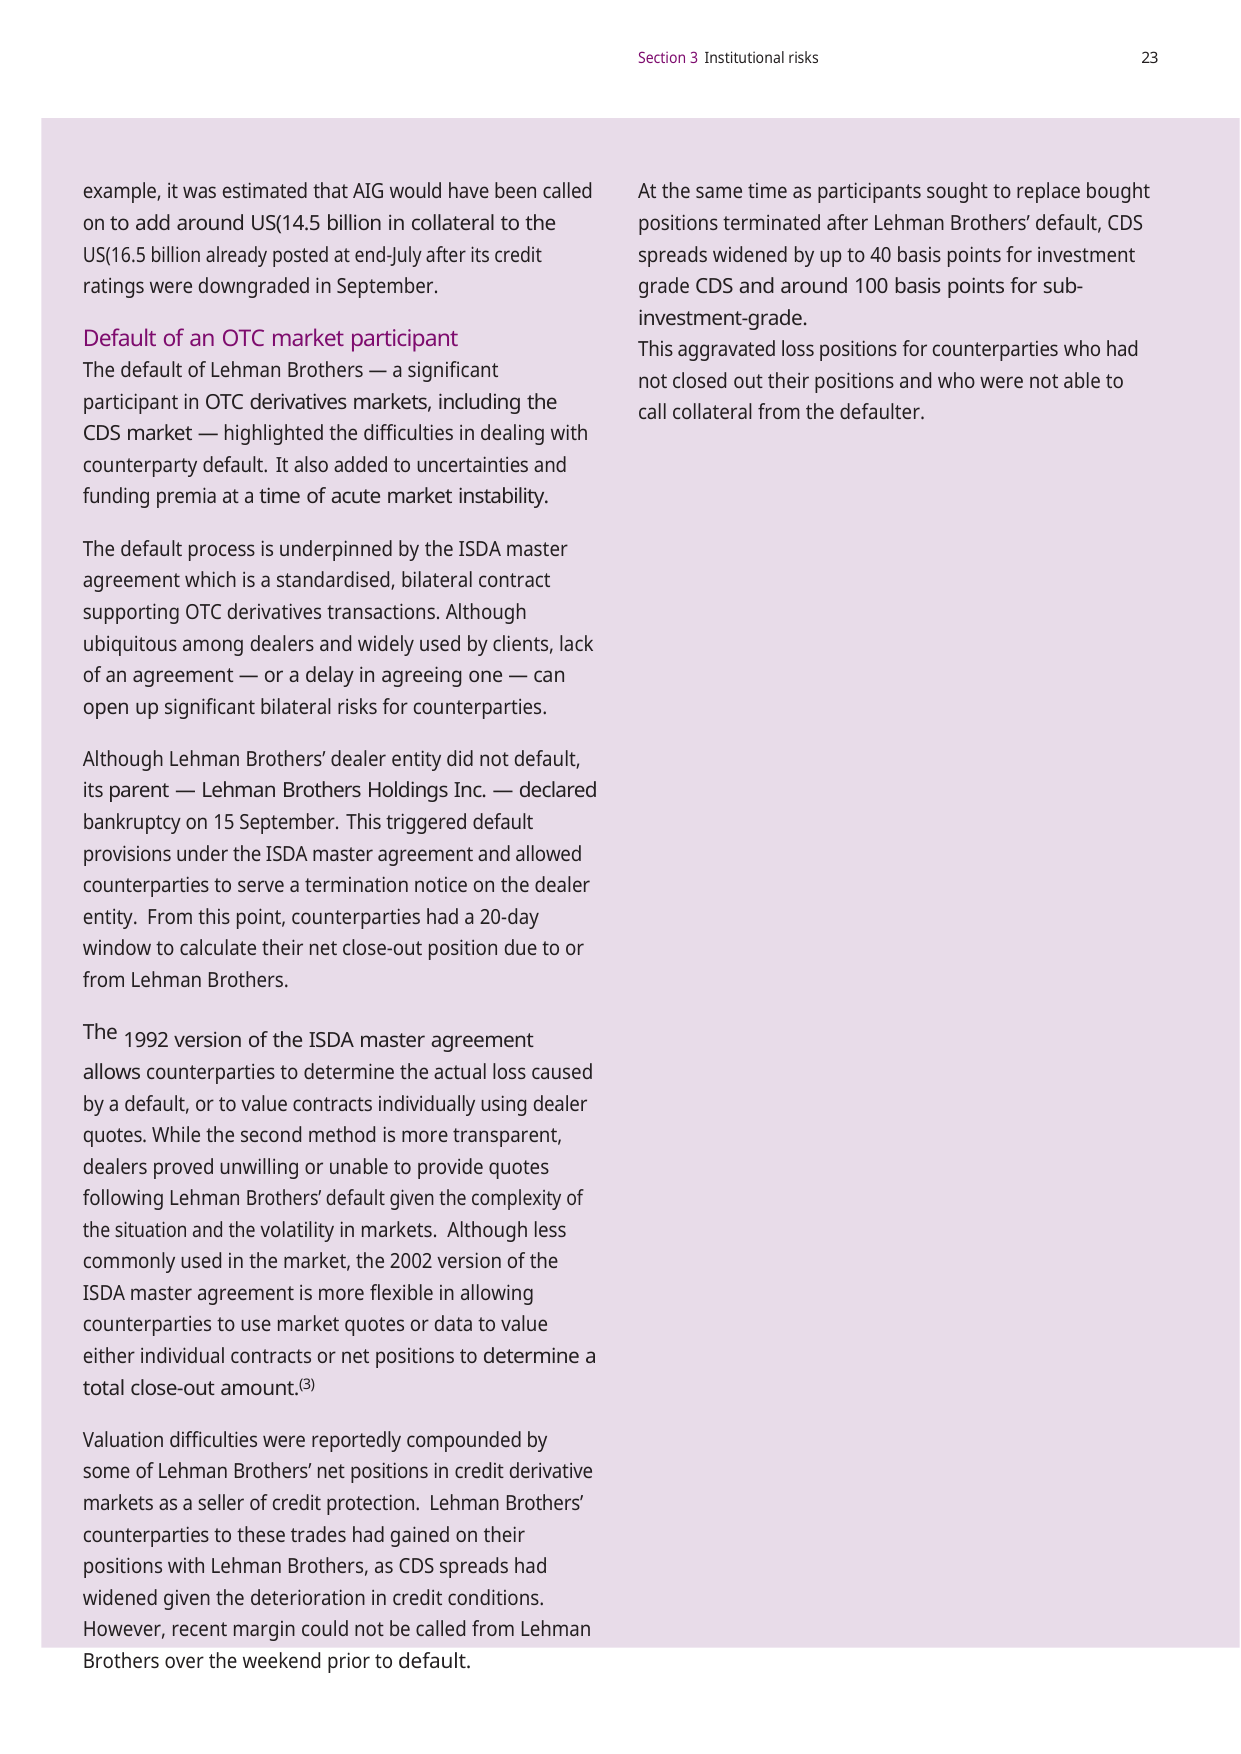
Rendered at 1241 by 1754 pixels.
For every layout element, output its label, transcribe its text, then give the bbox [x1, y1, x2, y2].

text The default of Lehman Brothers — a significant participant in OTC derivatives markets, including the CDS market — highlighted the difficulties in dealing with counterparty default. It also added to uncertainties and funding premia at a time of acute market instability. [83, 355, 599, 510]
subtitle Default of an OTC market participant [83, 322, 602, 353]
text example, it was estimated that AIG would have been called on to add around US(14.5 billion in collateral to the [83, 177, 602, 237]
text Valuation difficulties were reportedly compounded by some of Lehman Brothers’ net positions in credit derivative markets as a seller of credit protection. Lehman Brothers’ counterparties to these trades had gained on their positions with Lehman Brothers, as CDS spreads had widened given the deterioration in credit conditions. However, recent margin could not be called from Lehman Brothers over the weekend prior to default. [83, 1425, 599, 1674]
text The default process is underpinned by the ISDA master agreement which is a standardised, bilateral contract supporting OTC derivatives transactions. Although ubiquitous among dealers and widely used by clients, lack of an agreement — or a delay in agreeing one — can open up significant bilateral risks for counterparties. [83, 534, 602, 720]
text This aggravated loss positions for counterparties who had not closed out their positions and who were not able to call collateral from the defaulter. [638, 334, 1157, 426]
text US(16.5 billion already posted at end-July after its credit ratings were downgraded in September. [83, 240, 593, 300]
text Although Lehman Brothers’ dealer entity did not default, its parent — Lehman Brothers Holdings Inc. — declared bankruptcy on 15 September. This triggered default provisions under the ISDA master agreement and allowed counterparties to serve a termination notice on the dealer entity. From this point, counterparties had a 20-day window to calculate their net close-out position due to or from Lehman Brothers. [83, 744, 602, 993]
text The 1992 version of the ISDA master agreement allows counterparties to determine the actual loss caused by a default, or to value contracts individually using dealer quotes. While the second method is more transparent, dealers proved unwilling or unable to provide quotes following Lehman Brothers’ default given the complexity of the situation and the volatility in markets. Although less commonly used in the market, the 2002 version of the ISDA master agreement is more flexible in allowing counterparties to use market quotes or data to value either individual contracts or net positions to determine a total close-out amount.(3) [83, 1017, 597, 1401]
text At the same time as participants sought to replace bought positions terminated after Lehman Brothers’ default, CDS spreads widened by up to 40 basis points for investment grade CDS and around 100 basis points for sub-investment-grade. [638, 177, 1163, 331]
